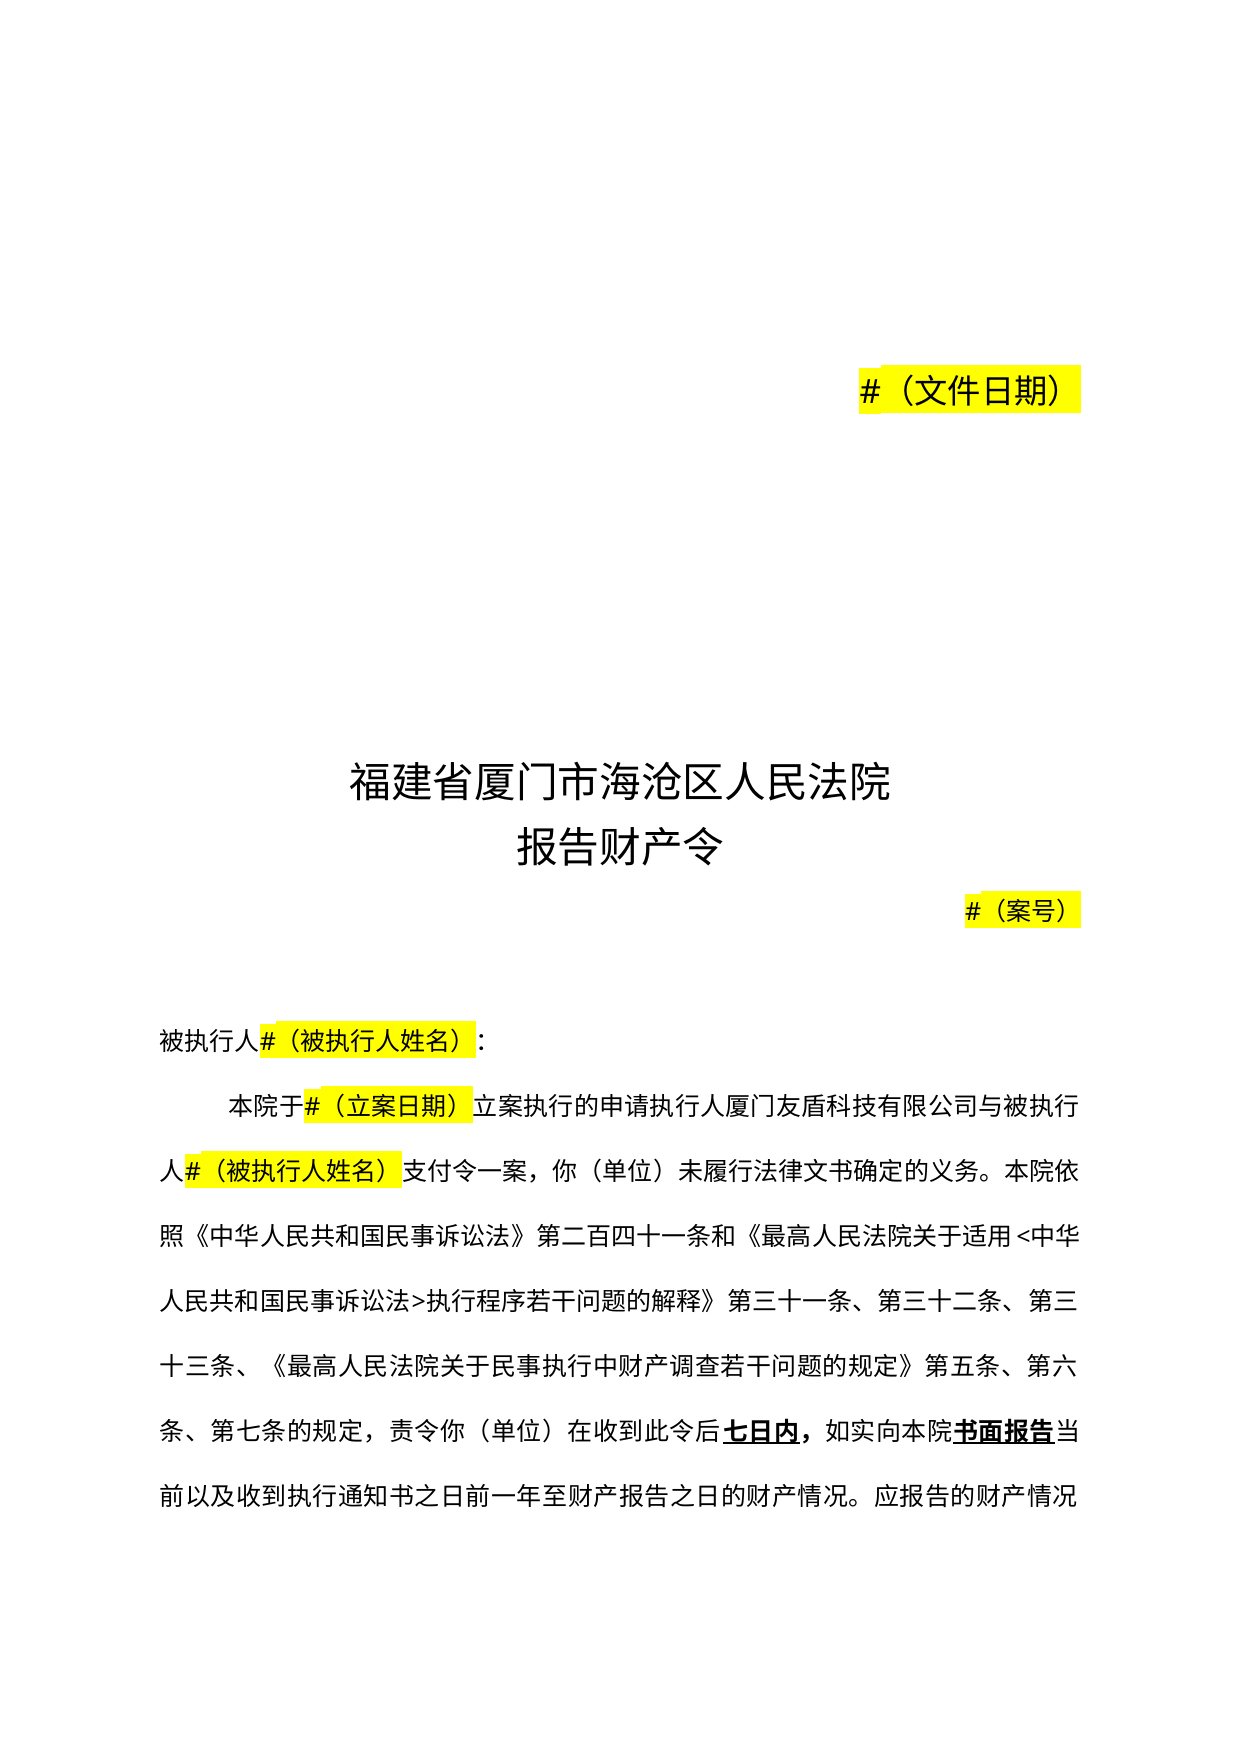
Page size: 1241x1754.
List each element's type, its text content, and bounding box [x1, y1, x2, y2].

text #（案号） [159, 877, 1081, 942]
text 报告财产令 [159, 812, 1081, 877]
text #（文件日期） [159, 357, 1081, 422]
text 福建省厦门市海沧区人民法院 [159, 747, 1081, 812]
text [159, 1072, 1081, 1527]
text 被执行人#（被执行人姓名）： [159, 1007, 1081, 1072]
